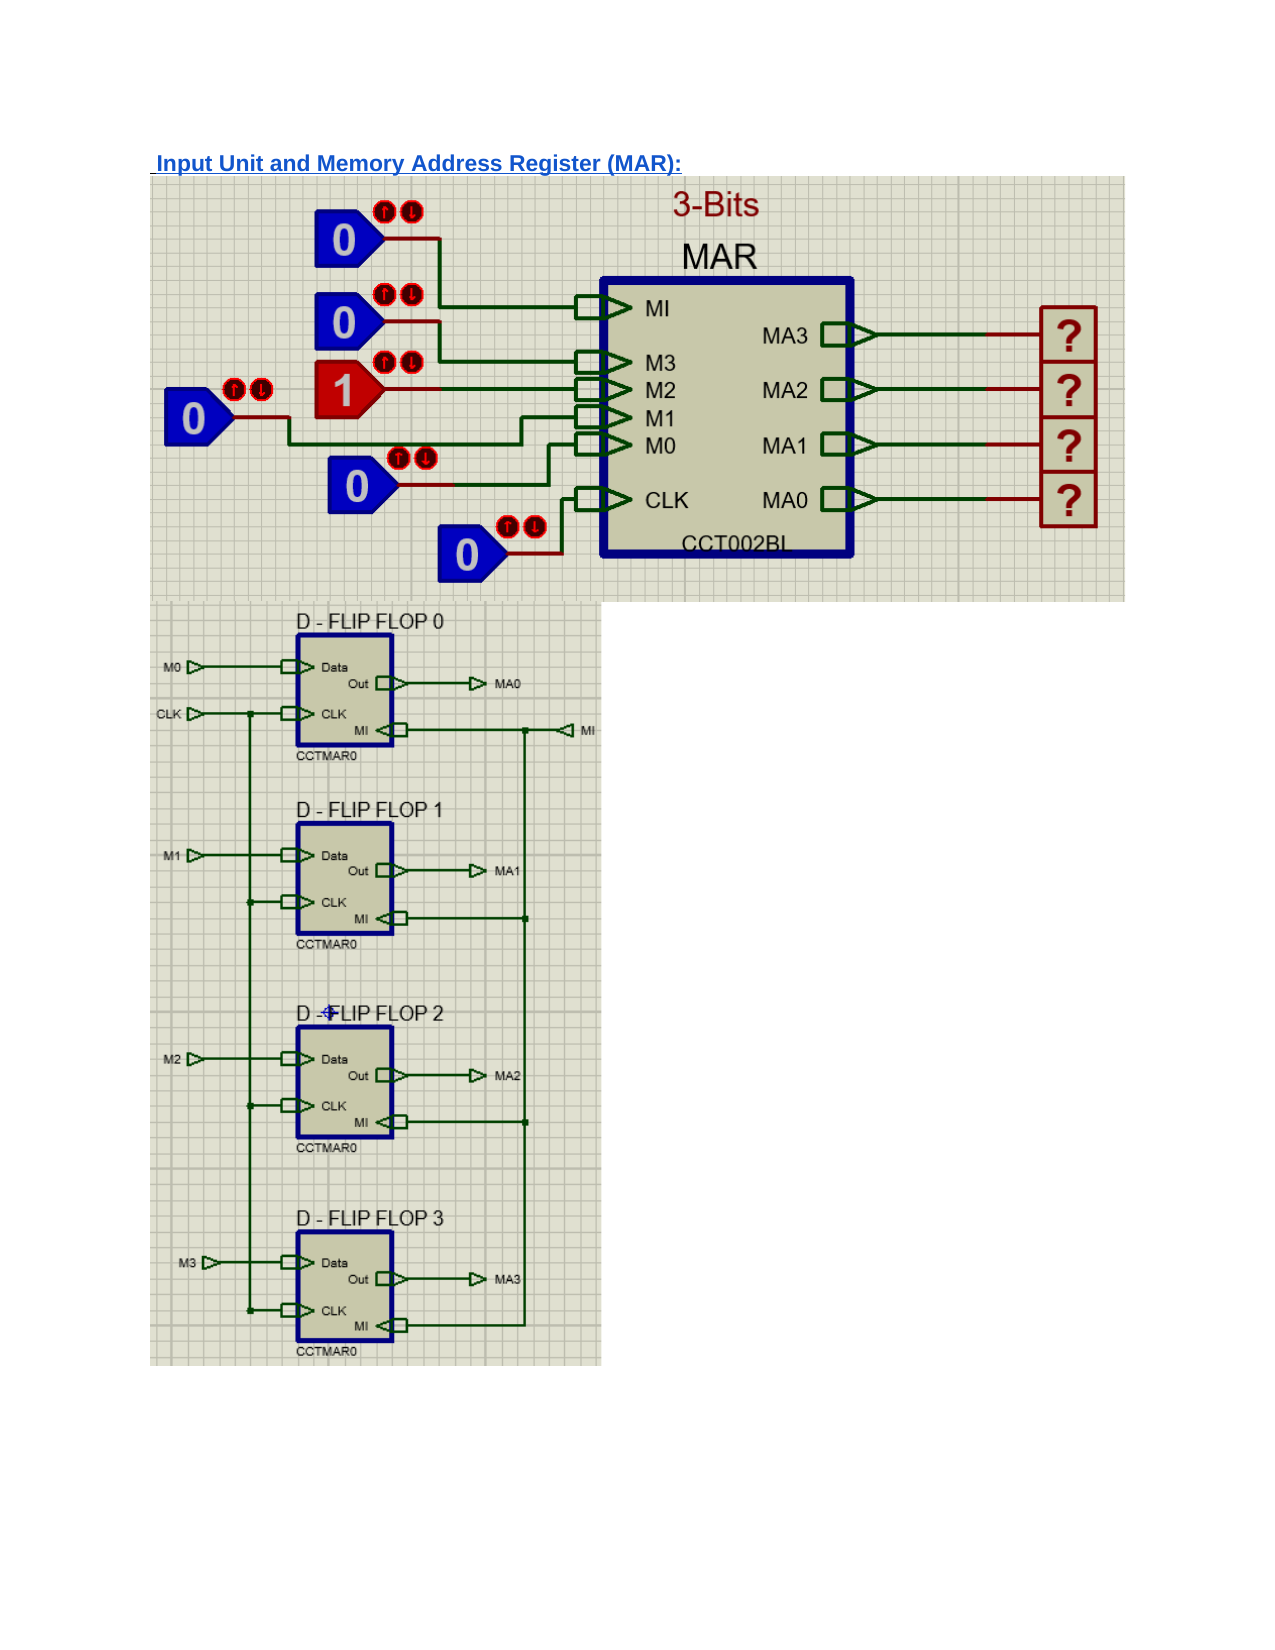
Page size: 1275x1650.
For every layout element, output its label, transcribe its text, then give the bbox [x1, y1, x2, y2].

text Input Unit and Memory Address Register (MAR): [150, 150, 1125, 176]
picture [150, 176, 1125, 1366]
